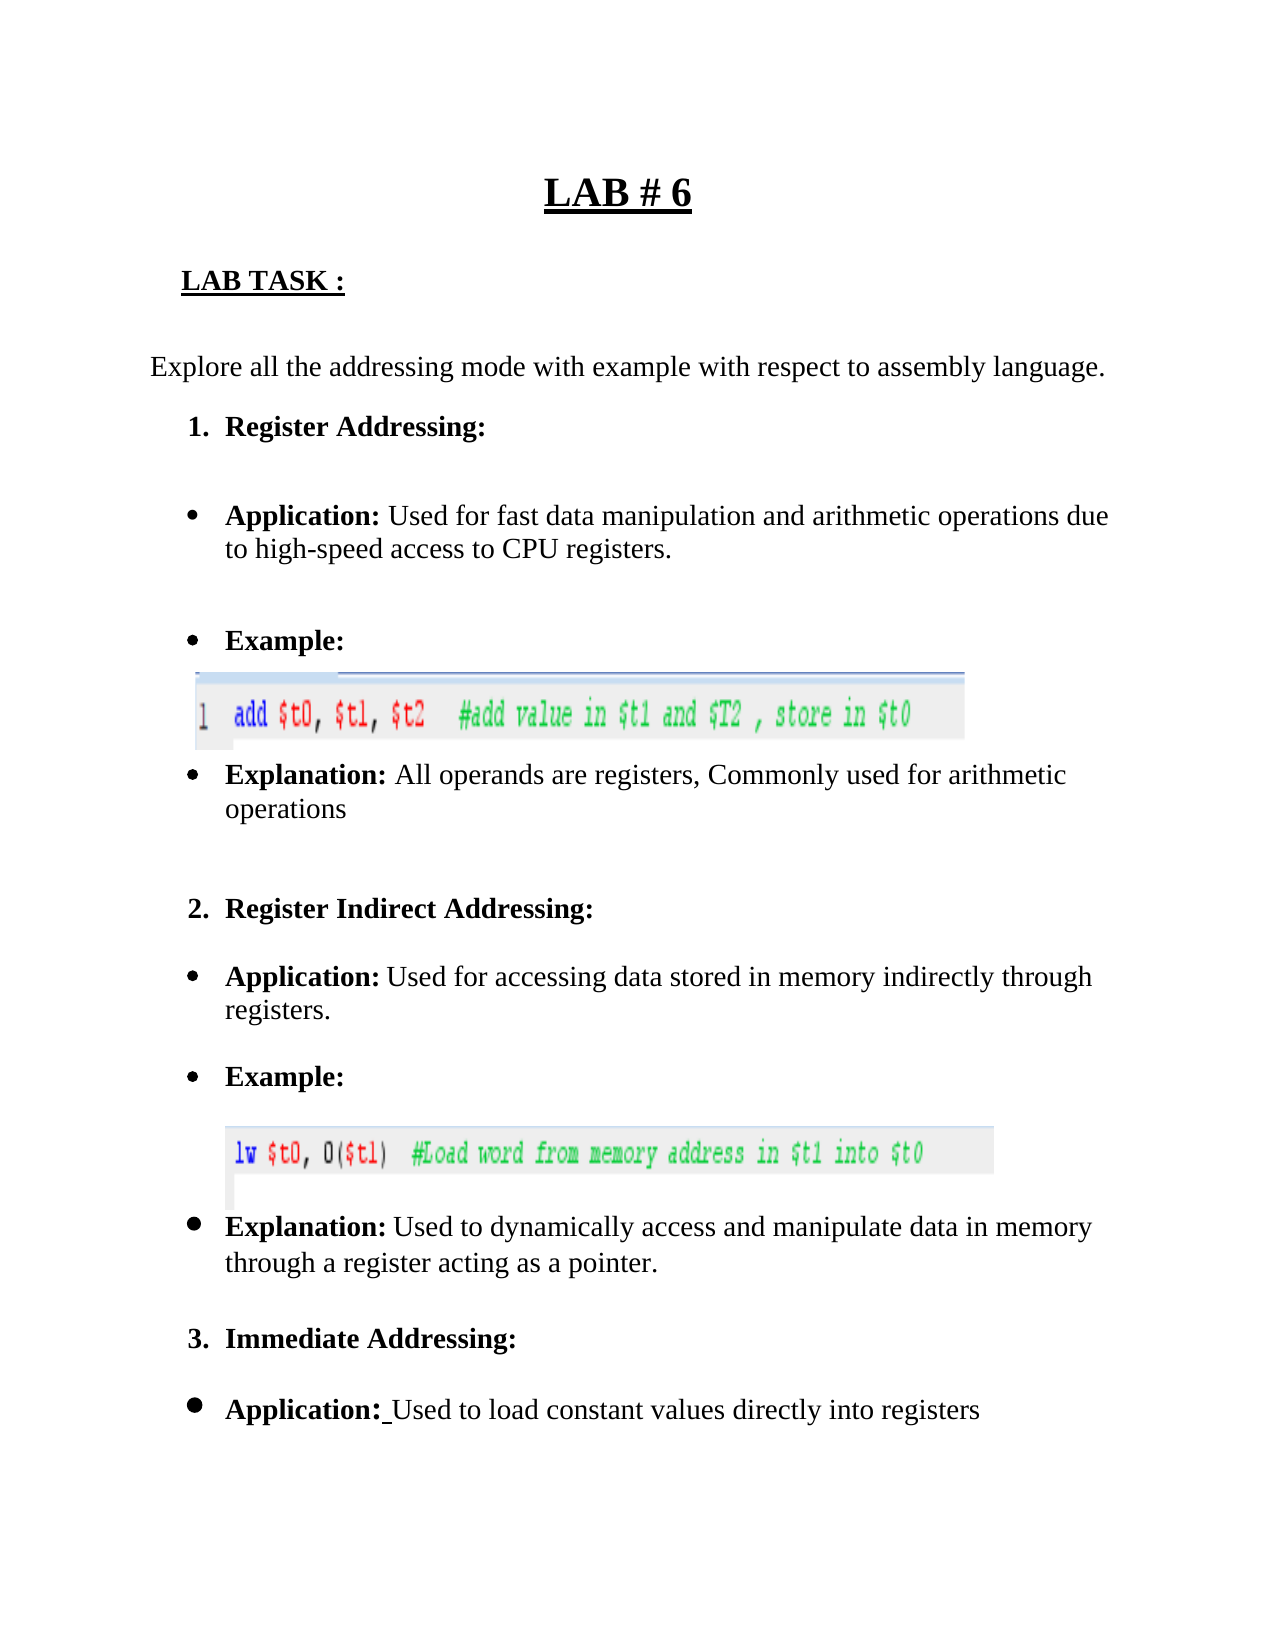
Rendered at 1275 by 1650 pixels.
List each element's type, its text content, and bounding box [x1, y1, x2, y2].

subtitle LAB # 6 [306, 168, 930, 216]
list Example: [187, 1059, 1125, 1093]
list Immediate Addressing: [187, 1321, 1125, 1355]
list Example: [187, 623, 1125, 657]
list Application: Used for fast data manipulation and arithmetic operations due to high-speed access to CPU registers. [187, 498, 1125, 565]
list Application: Used for accessing data stored in memory indirectly through registers. [187, 959, 1125, 1026]
picture [195, 672, 965, 750]
list Explanation: Used to dynamically access and manipulate data in memory through a register acting as a pointer. [187, 1209, 1125, 1278]
list Application: Used to load constant values directly into registers [187, 1388, 1125, 1429]
text LAB TASK : [181, 263, 1125, 297]
picture [225, 1126, 994, 1210]
list Register Indirect Addressing: [187, 892, 1125, 925]
list Register Addressing: [187, 409, 1125, 442]
text Explore all the addressing mode with example with respect to assembly language. [150, 349, 1125, 383]
list Explanation: All operands are registers, Commonly used for arithmetic operations [187, 757, 1125, 824]
